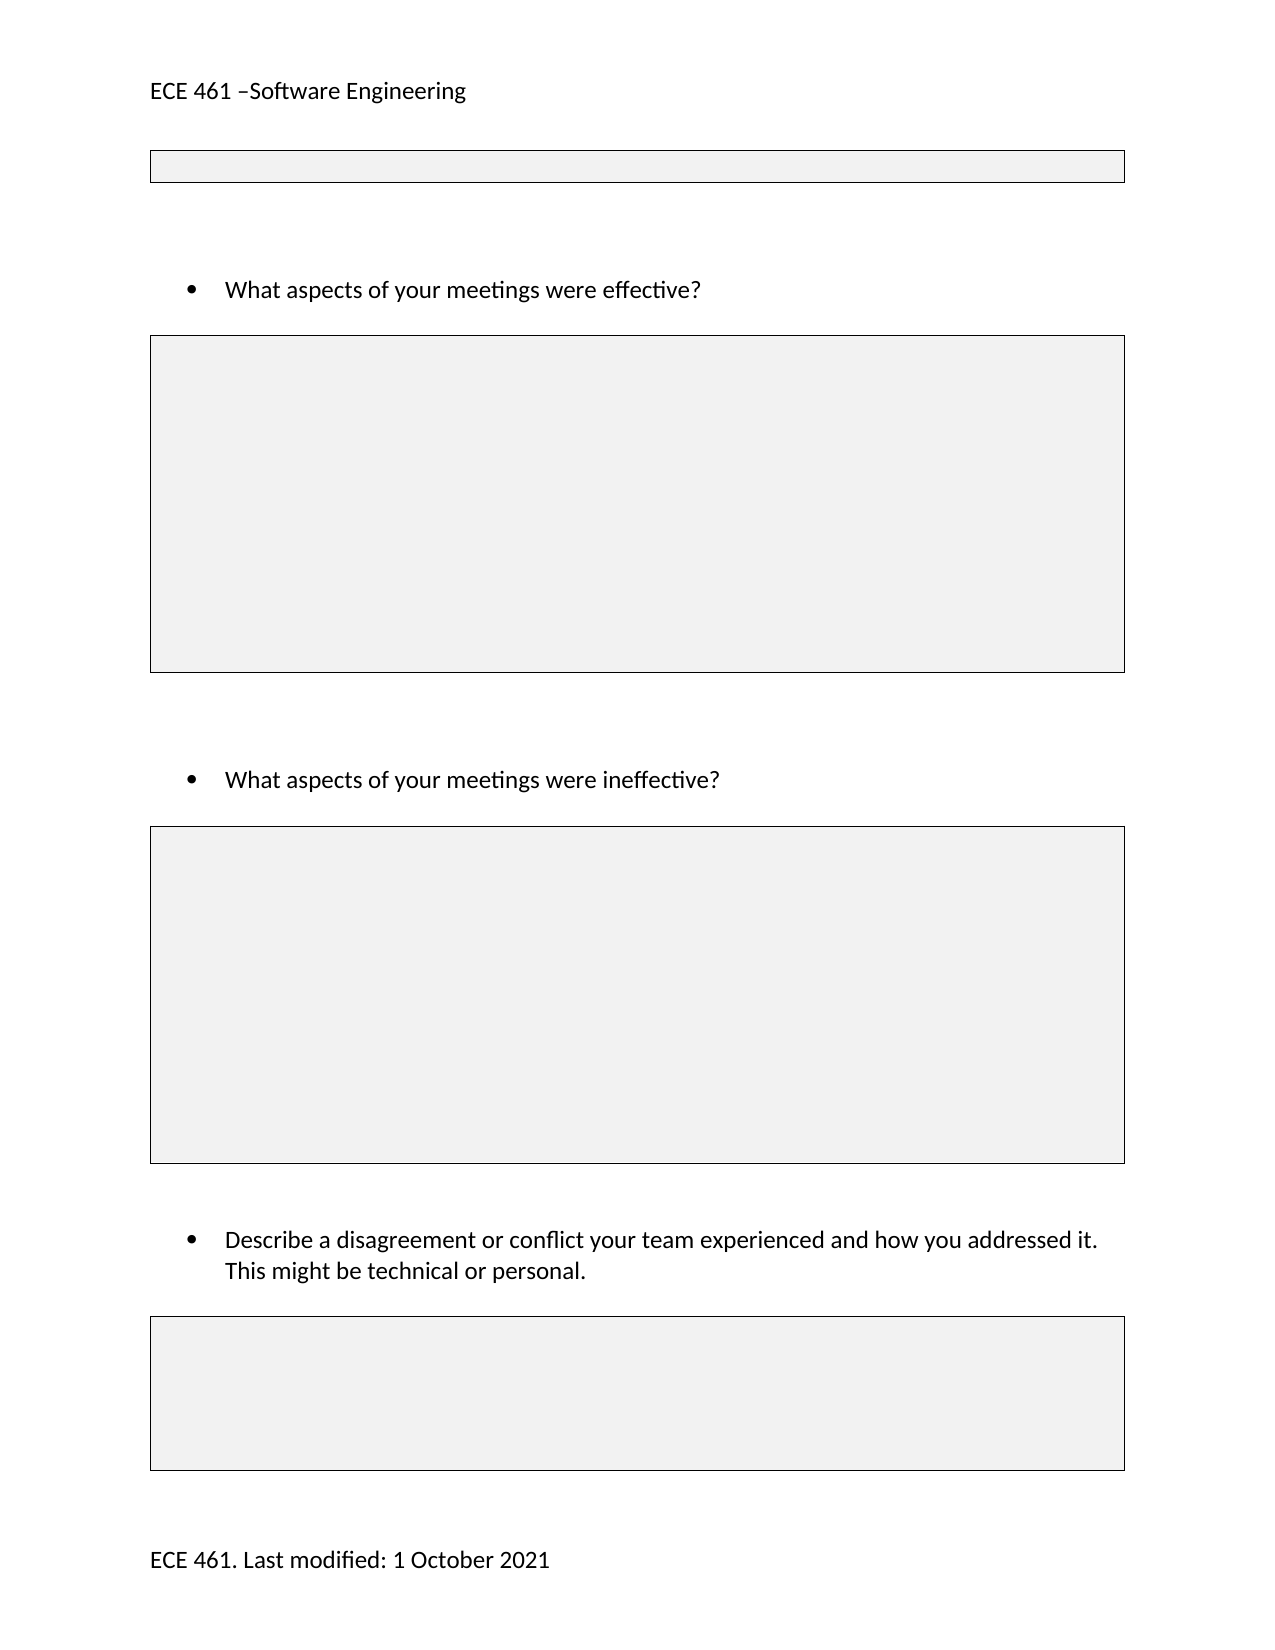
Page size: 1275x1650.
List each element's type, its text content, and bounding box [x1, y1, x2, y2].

table_header [151, 827, 1124, 1162]
list Describe a disagreement or conflict your team experienced and how you addressed it. This might be technical or personal. [187, 1224, 1125, 1286]
list What aspects of your meetings were effective? [187, 274, 1125, 305]
table_header [151, 1317, 1124, 1470]
table_header [151, 336, 1124, 672]
table_header [151, 151, 1124, 182]
list What aspects of your meetings were ineffective? [187, 764, 1125, 795]
